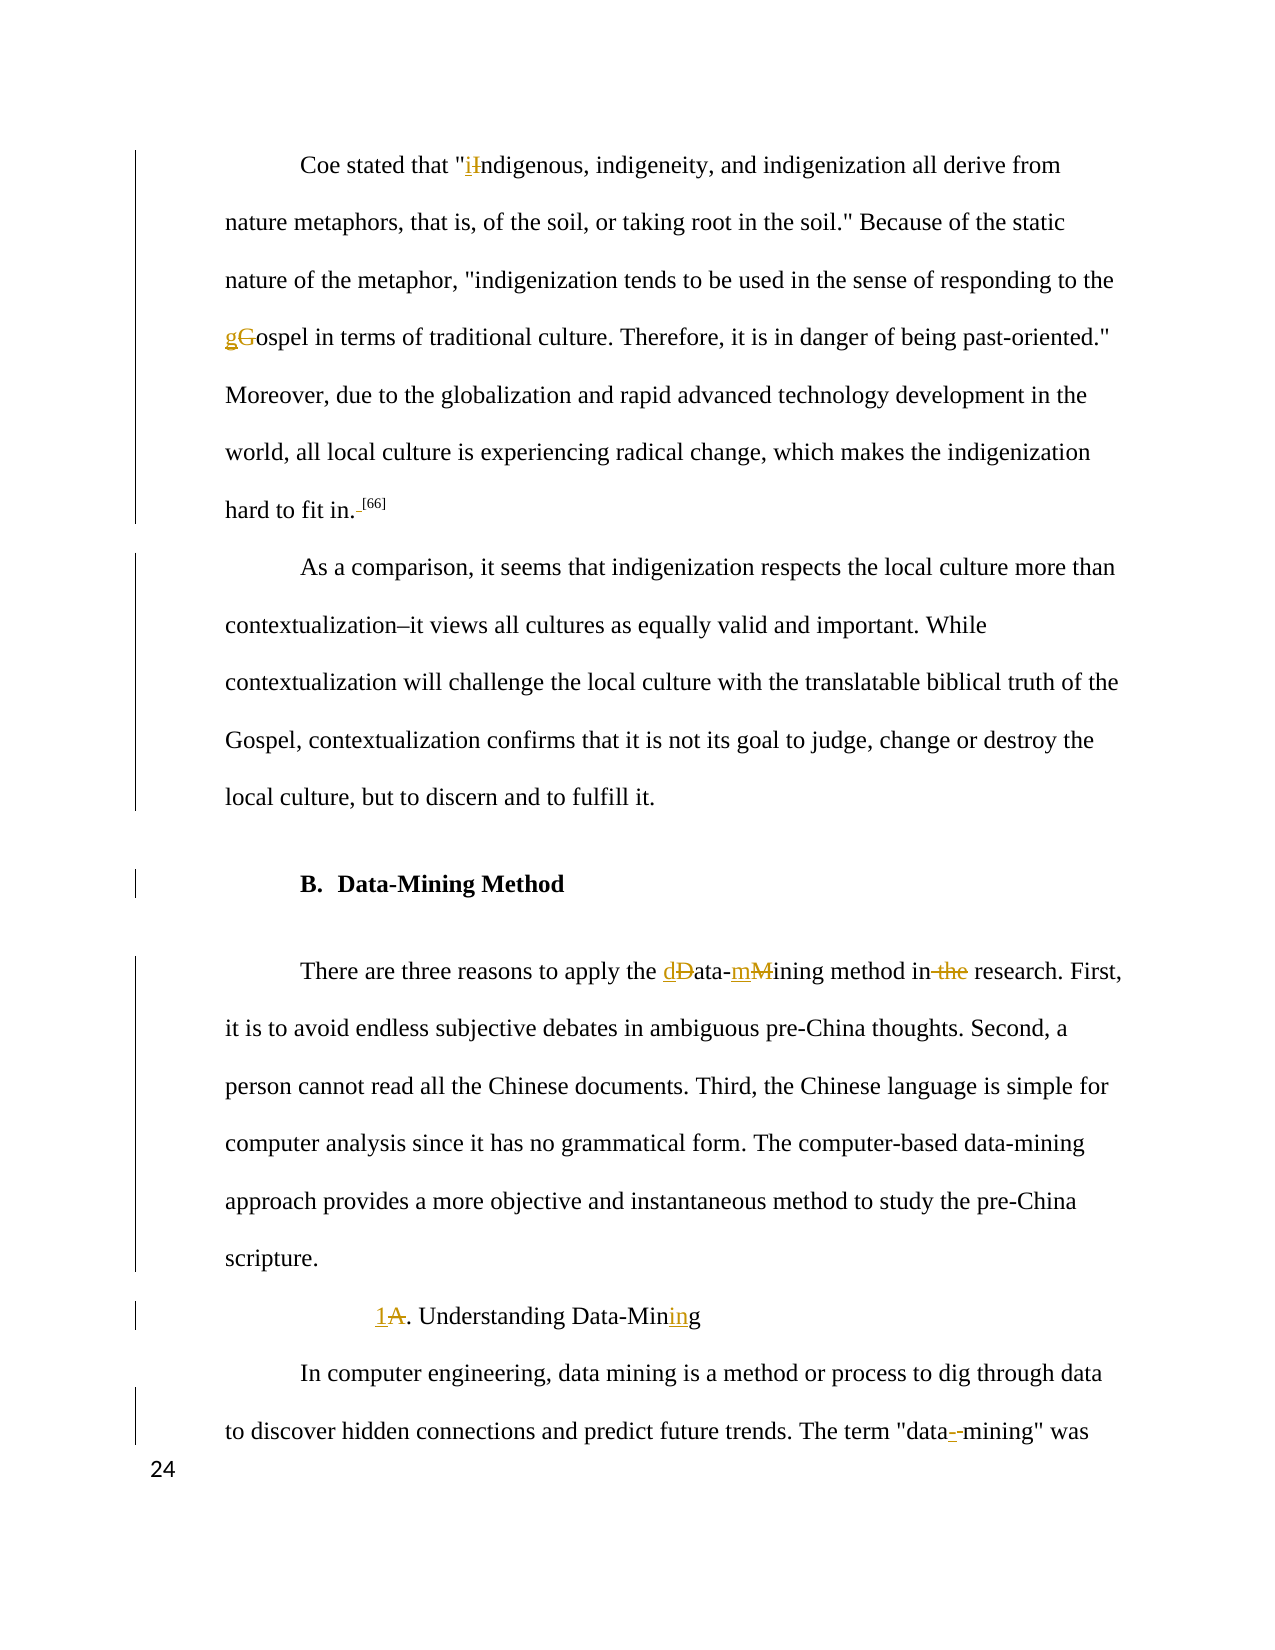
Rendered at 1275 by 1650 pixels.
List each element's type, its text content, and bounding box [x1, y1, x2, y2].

text Coe stated that "ndigenous, indigeneity, and indigenization all derive from nature metaphors, that is, of the soil, or taking root in the soil." Because of the static nature of the metaphor, "indigenization tends to be used in the sense of responding to the ospel in terms of traditional culture. Therefore, it is in danger of being past-oriented." Moreover, due to the globalization and rapid advanced technology development in the world, all local culture is experiencing radical change, which makes the indigenization hard to fit in.[66] [225, 150, 1125, 524]
subtitle Data-Mining Method [300, 869, 1125, 898]
text . Understanding Data-Ming [300, 1301, 1125, 1329]
text There are three reasons to apply the ata-ining method in research. First, it is to avoid endless subjective debates in ambiguous pre-China thoughts. Second, a person cannot read all the Chinese documents. Third, the Chinese language is simple for computer analysis since it has no grammatical form. The computer-based data-mining approach provides a more objective and instantaneous method to study the pre-China scripture. [225, 956, 1125, 1272]
text As a comparison, it seems that indigenization respects the local culture more than contextualization–it views all cultures as equally valid and important. While contextualization will challenge the local culture with the translatable biblical truth of the Gospel, contextualization confirms that it is not its goal to judge, change or destroy the local culture, but to discern and to fulfill it. [225, 552, 1125, 811]
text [225, 1358, 1125, 1444]
